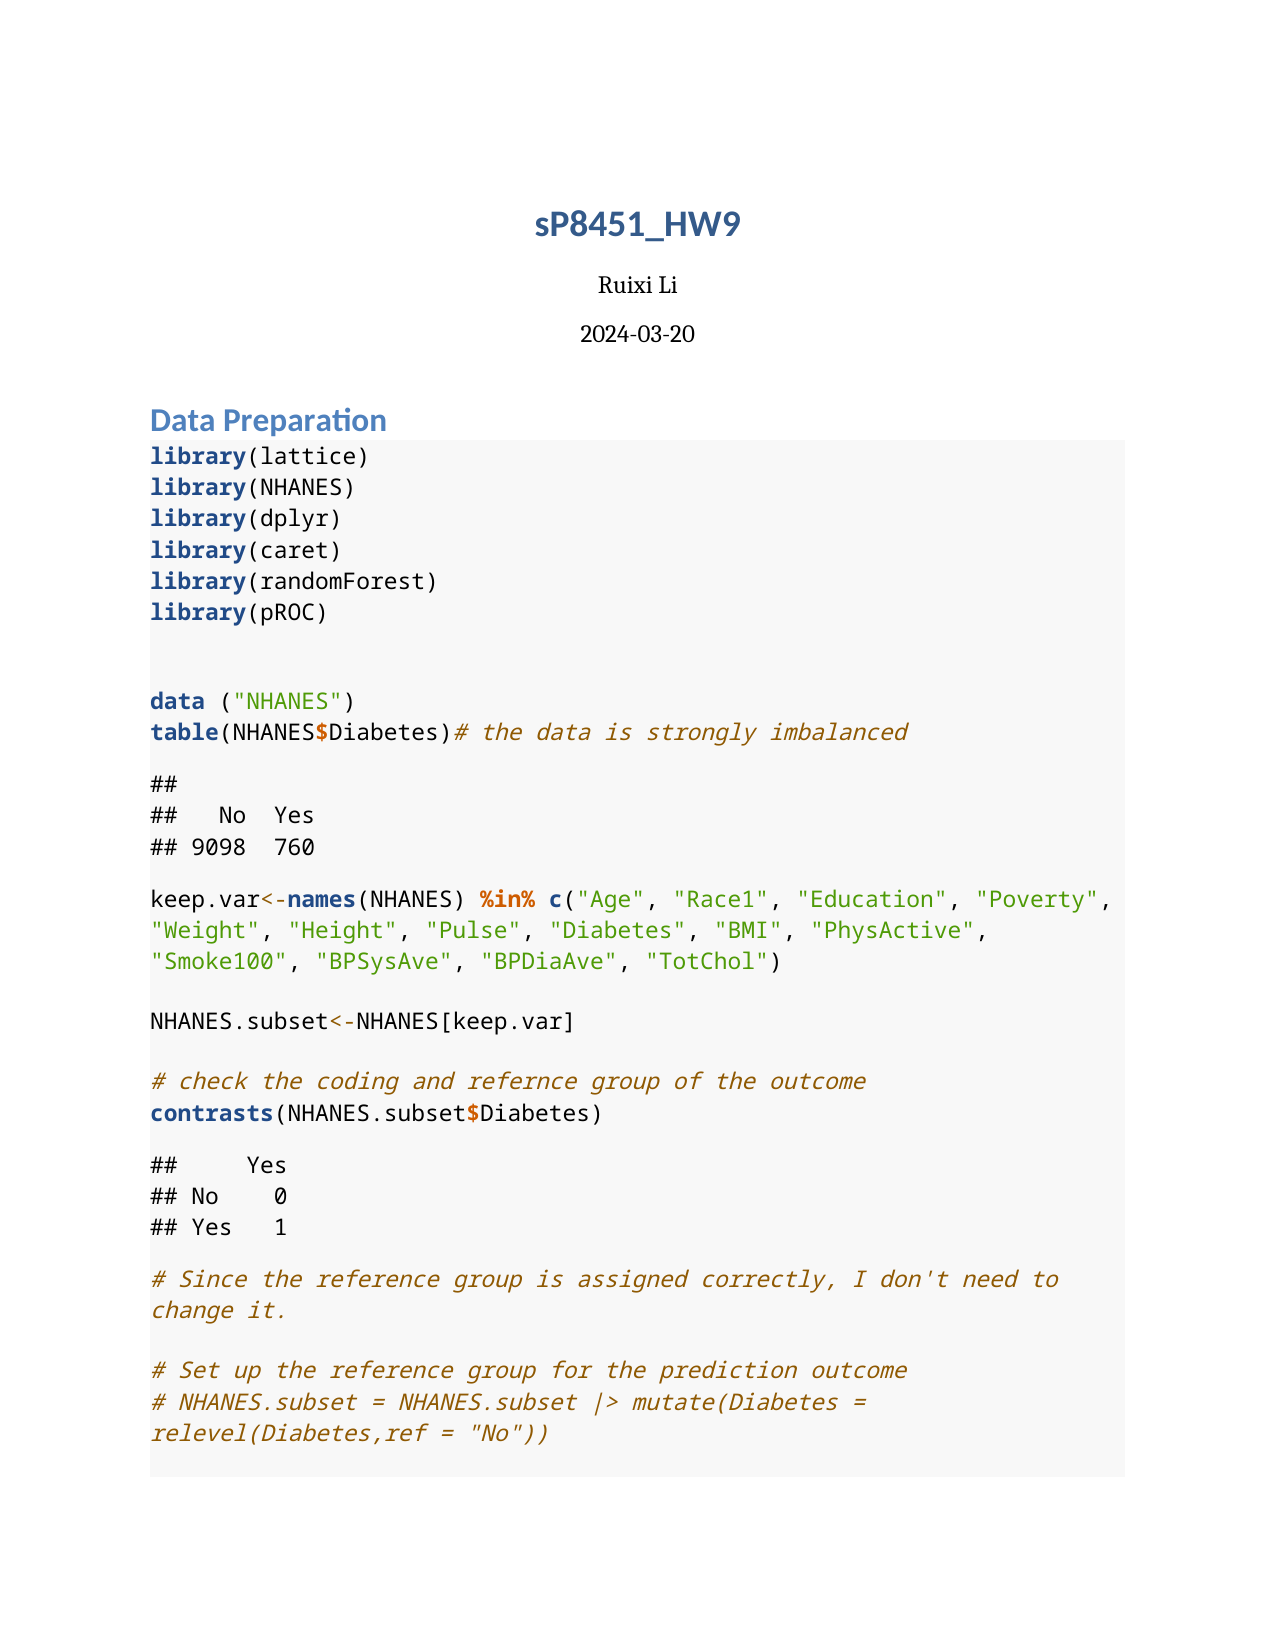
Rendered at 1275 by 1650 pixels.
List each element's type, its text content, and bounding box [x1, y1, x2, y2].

text ## Yes ## No 0 ## Yes 1 [150, 1149, 1125, 1242]
subtitle Data Preparation [150, 399, 1125, 440]
text Ruixi Li [150, 271, 1125, 299]
text library(lattice) library(NHANES) library(dplyr) library(caret) library(randomForest) library(pROC) data ("NHANES") table(NHANES$Diabetes)# the data is strongly imbalanced [150, 440, 1125, 747]
title sP8451_HW9 [150, 200, 1125, 246]
text ## ## No Yes ## 9098 760 [150, 768, 1125, 862]
text 2024-03-20 [150, 320, 1125, 349]
text keep.var<-names(NHANES) %in% c("Age", "Race1", "Education", "Poverty", "Weight", "Height", "Pulse", "Diabetes", "BMI", "PhysActive", "Smoke100", "BPSysAve", "BPDiaAve", "TotChol") NHANES.subset<-NHANES[keep.var] # check the coding and refernce group of the outcome contrasts(NHANES.subset$Diabetes) [150, 883, 1125, 1128]
